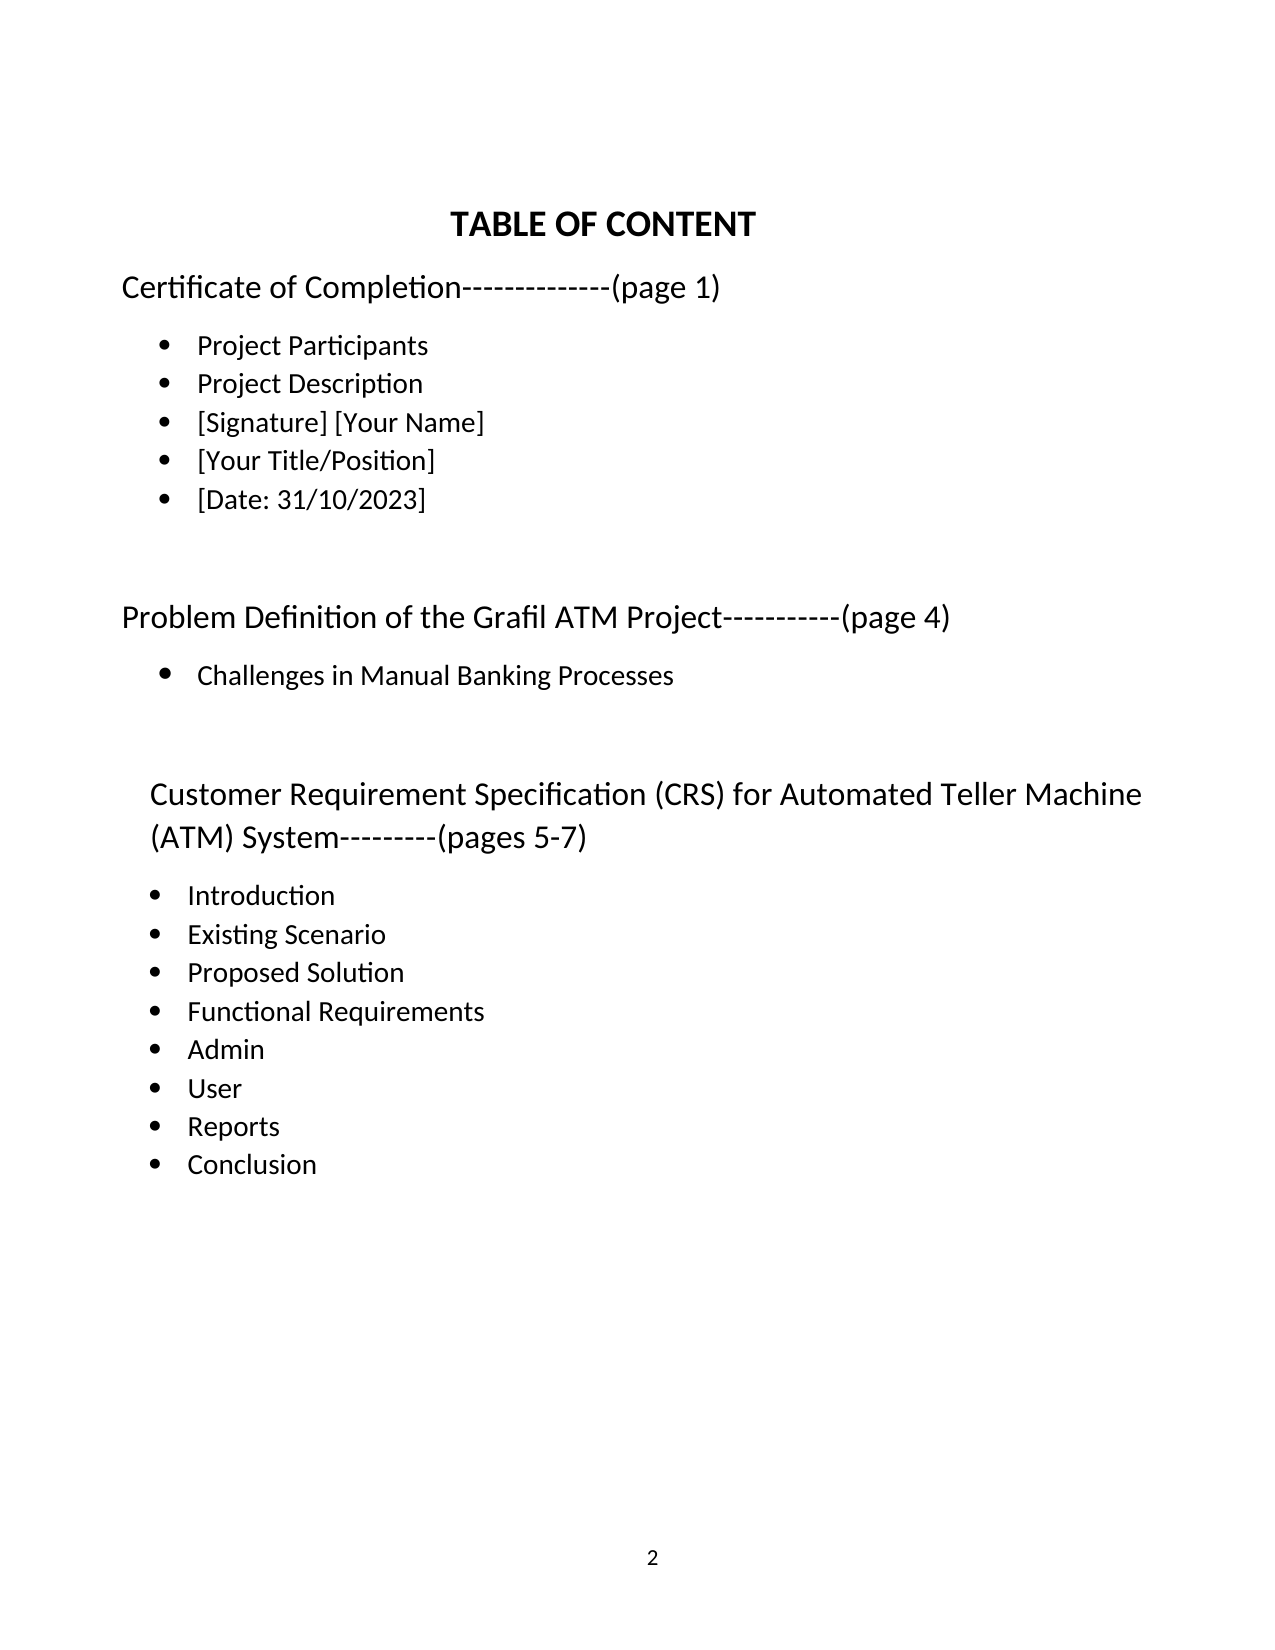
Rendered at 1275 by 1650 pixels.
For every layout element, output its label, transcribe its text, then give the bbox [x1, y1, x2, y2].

list Conclusion [150, 1146, 1221, 1182]
list [Date: 31/10/2023] [159, 481, 1221, 516]
list Admin [150, 1031, 1221, 1067]
list Proposed Solution [150, 954, 1221, 990]
list [Your Title/Position] [159, 442, 1221, 478]
subtitle Customer Requirement Specification (CRS) for Automated Teller Machine (ATM) System (pages 5-7) [150, 773, 1144, 857]
list Project Description [159, 366, 1221, 401]
list Project Participants [159, 327, 1221, 363]
list Existing Scenario [150, 916, 1221, 951]
subtitle Problem Definition of the Grafil ATM Project (page 4) [122, 596, 1221, 637]
list [Signature] [Your Name] [159, 404, 1221, 439]
list Functional Requirements [150, 993, 1221, 1028]
subtitle TABLE OF CONTENT [450, 200, 1221, 246]
list User [150, 1070, 1221, 1105]
subtitle Certificate of Completion (page 1) [122, 266, 1221, 307]
list Reports [150, 1108, 1221, 1144]
list Introduction [150, 877, 1221, 913]
list Challenges in Manual Banking Processes [159, 657, 1221, 693]
